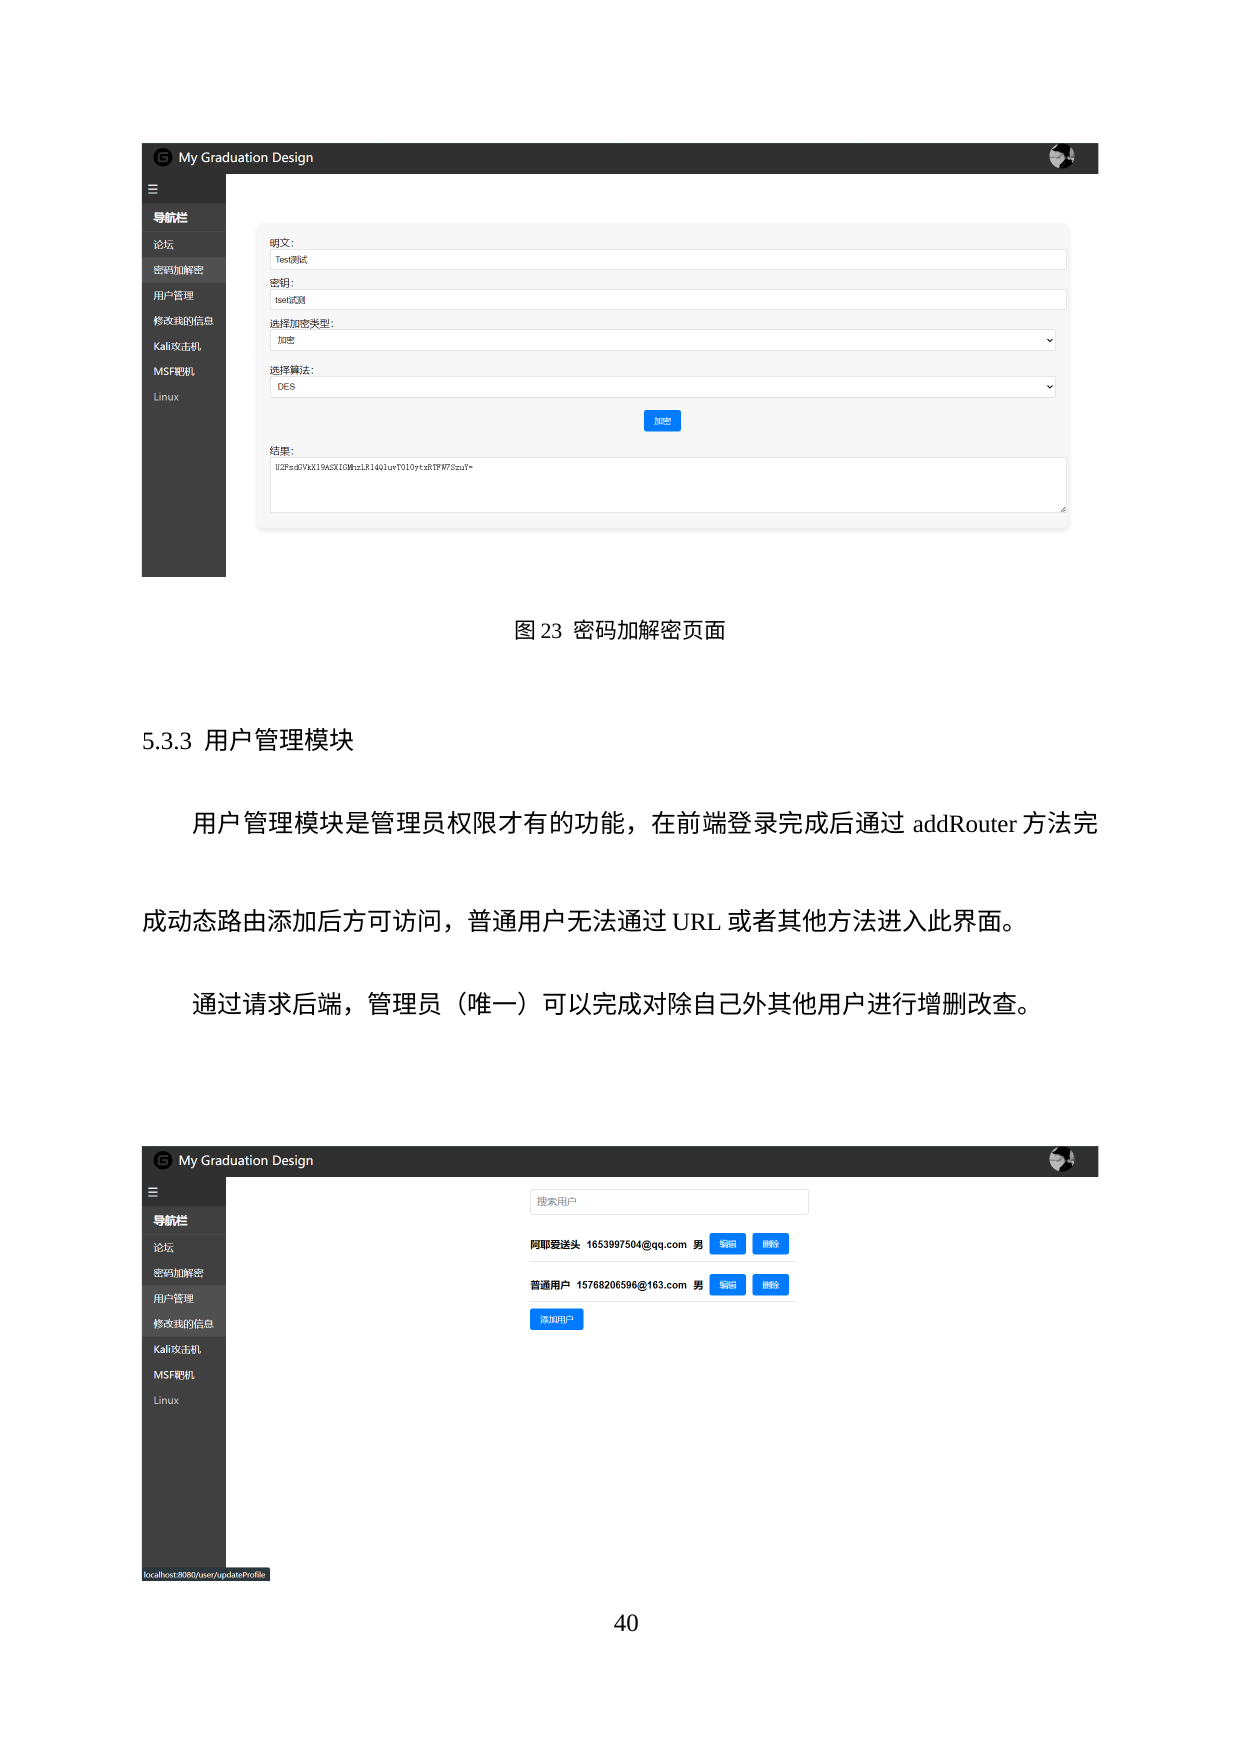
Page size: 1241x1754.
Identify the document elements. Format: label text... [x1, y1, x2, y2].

subtitle 5.3.3 用户管理模块 [142, 706, 1098, 771]
picture [141, 143, 1099, 577]
text 用户管理模块是管理员权限才有的功能，在前端登录完成后通过addRouter方法完成动态路由添加后方可访问，普通用户无法通过URL或者其他方法进入此界面。 [142, 789, 1098, 952]
picture [141, 1146, 1099, 1581]
text 通过请求后端，管理员（唯一）可以完成对除自己外其他用户进行增删改查。 [142, 970, 1098, 1035]
text 图23 密码加解密页面 [142, 613, 1098, 645]
